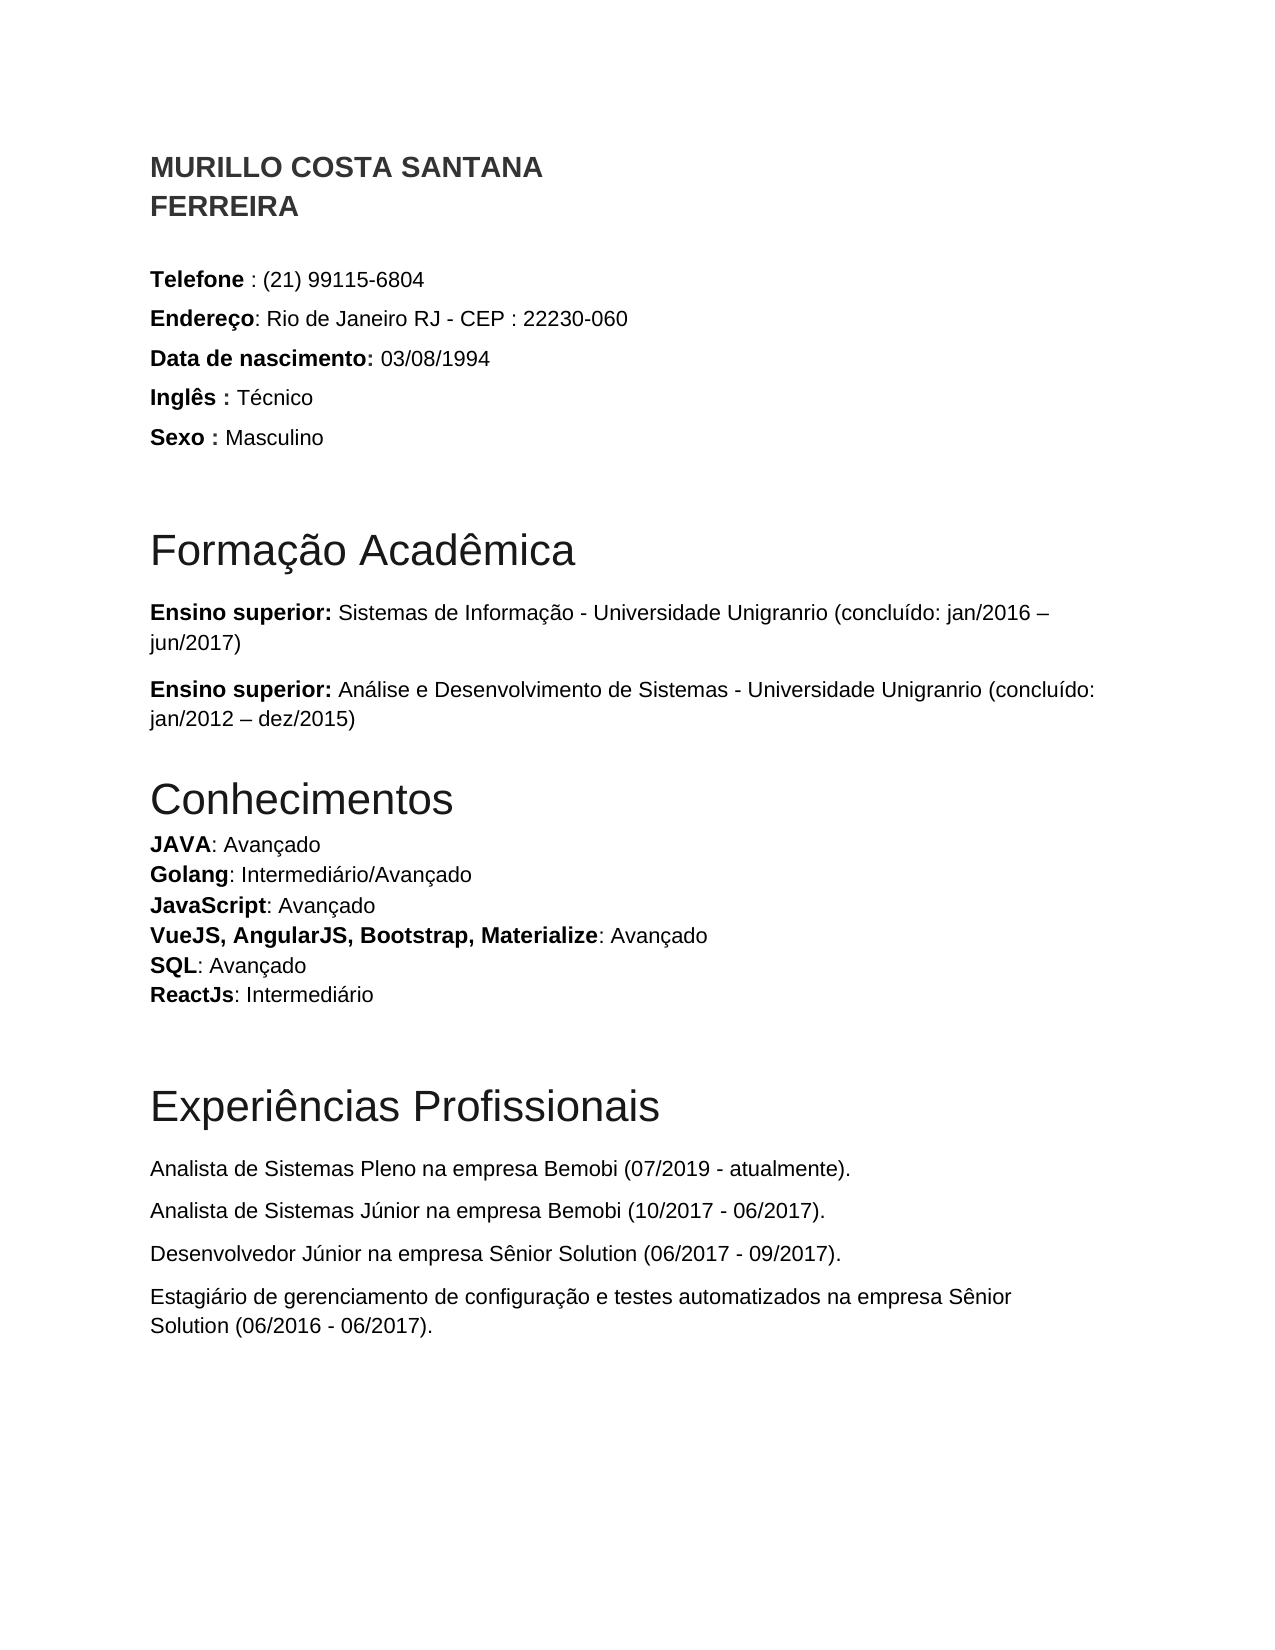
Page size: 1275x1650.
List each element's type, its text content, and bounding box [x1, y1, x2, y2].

text Sexo : Masculino [150, 423, 687, 450]
text VueJS, AngularJS, Bootstrap, Materialize: Avançado [150, 922, 797, 948]
text SQL: Avançado [150, 952, 797, 978]
text Inglês : Técnico [150, 384, 687, 410]
text Formação Acadêmica [150, 524, 576, 574]
text Analista de Sistemas Pleno na empresa Bemobi (07/2019 - atualmente). [150, 1155, 1052, 1181]
text Estagiário de gerenciamento de configuração e testes automatizados na empresa Sênior Solution (06/2016 - 06/2017). [150, 1283, 1052, 1338]
text ReactJs: Intermediário [150, 982, 797, 1007]
text Golang: Intermediário/Avançado [150, 861, 797, 888]
text Ensino superior: Sistemas de Informação - Universidade Unigranrio (concluído: jan/2016 – jun/2017) [150, 599, 1098, 654]
text Analista de Sistemas Júnior na empresa Bemobi (10/2017 - 06/2017). [150, 1198, 1052, 1223]
text Endereço: Rio de Janeiro RJ - CEP : 22230-060 [150, 305, 687, 331]
text Experiências Profissionais [150, 1080, 661, 1130]
text Ensino superior: Análise e Desenvolvimento de Sistemas - Universidade Unigranrio (concluído: jan/2012 – dez/2015) [150, 676, 1098, 731]
text JAVA: Avançado [150, 831, 797, 857]
text Desenvolvedor Júnior na empresa Sênior Solution (06/2017 - 09/2017). [150, 1241, 1052, 1266]
text JavaScript: Avançado [150, 892, 797, 918]
text Data de nascimento: 03/08/1994 [150, 344, 687, 371]
text MURILLO COSTA SANTANA FERREIRA [150, 150, 701, 222]
text Conhecimentos [150, 773, 454, 824]
text Telefone : (21) 99115-6804 [150, 266, 687, 292]
